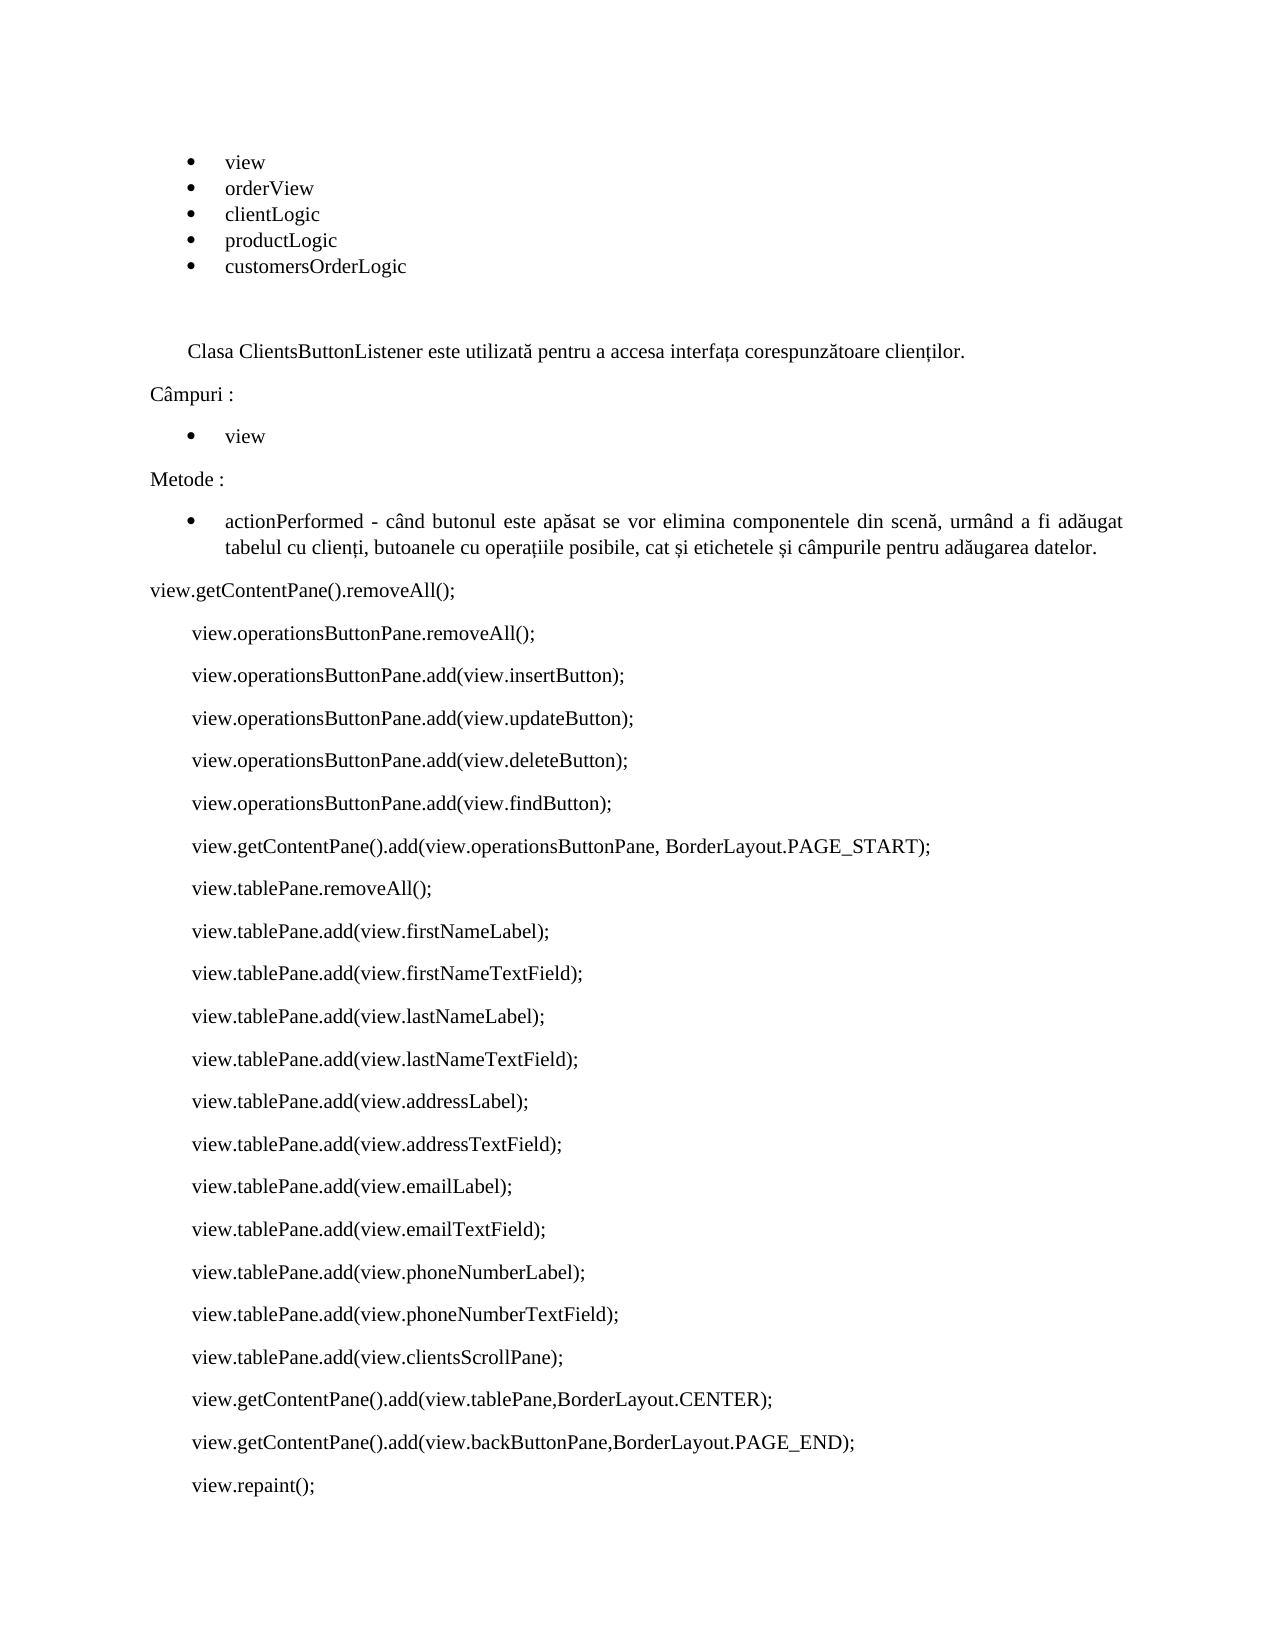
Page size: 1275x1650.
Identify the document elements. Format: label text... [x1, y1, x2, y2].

list actionPerformed - când butonul este apăsat se vor elimina componentele din scenă, urmând a fi adăugat tabelul cu clienți, butoanele cu operațiile posibile, cat și etichetele și câmpurile pentru adăugarea datelor. [187, 509, 1125, 559]
text view.tablePane.add(view.emailTextField); [150, 1217, 1125, 1241]
text view.getContentPane().removeAll(); [150, 578, 1125, 602]
text view.operationsButtonPane.add(view.findButton); [150, 791, 1125, 815]
text view.tablePane.add(view.firstNameLabel); [150, 919, 1125, 943]
text view.repaint(); [150, 1473, 1125, 1497]
list view [187, 424, 1125, 448]
list productLogic [187, 228, 1125, 252]
text view.operationsButtonPane.add(view.deleteButton); [150, 748, 1125, 772]
text view.tablePane.add(view.firstNameTextField); [150, 961, 1125, 985]
text view.operationsButtonPane.removeAll(); [150, 621, 1125, 644]
text view.tablePane.add(view.addressTextField); [150, 1132, 1125, 1156]
text view.tablePane.add(view.phoneNumberTextField); [150, 1302, 1125, 1326]
text view.getContentPane().add(view.backButtonPane,BorderLayout.PAGE_END); [150, 1430, 1125, 1454]
text view.tablePane.add(view.lastNameLabel); [150, 1004, 1125, 1028]
list clientLogic [187, 202, 1125, 226]
text view.tablePane.add(view.clientsScrollPane); [150, 1345, 1125, 1369]
text Metode : [150, 467, 1125, 491]
text view.tablePane.removeAll(); [150, 876, 1125, 900]
text view.tablePane.add(view.emailLabel); [150, 1174, 1125, 1198]
list orderView [187, 176, 1125, 200]
text view.tablePane.add(view.addressLabel); [150, 1089, 1125, 1113]
text view.tablePane.add(view.phoneNumberLabel); [150, 1259, 1125, 1284]
text view.operationsButtonPane.add(view.insertButton); [150, 663, 1125, 687]
list view [187, 150, 1125, 174]
text view.operationsButtonPane.add(view.updateButton); [150, 706, 1125, 730]
text view.getContentPane().add(view.operationsButtonPane, BorderLayout.PAGE_START); [150, 833, 1125, 858]
text Câmpuri : [150, 382, 1125, 406]
list customersOrderLogic [187, 254, 1125, 278]
text Clasa ClientsButtonListener este utilizată pentru a accesa interfața corespunzătoare clienților. [187, 339, 1125, 363]
text view.getContentPane().add(view.tablePane,BorderLayout.CENTER); [150, 1387, 1125, 1411]
text view.tablePane.add(view.lastNameTextField); [150, 1047, 1125, 1071]
